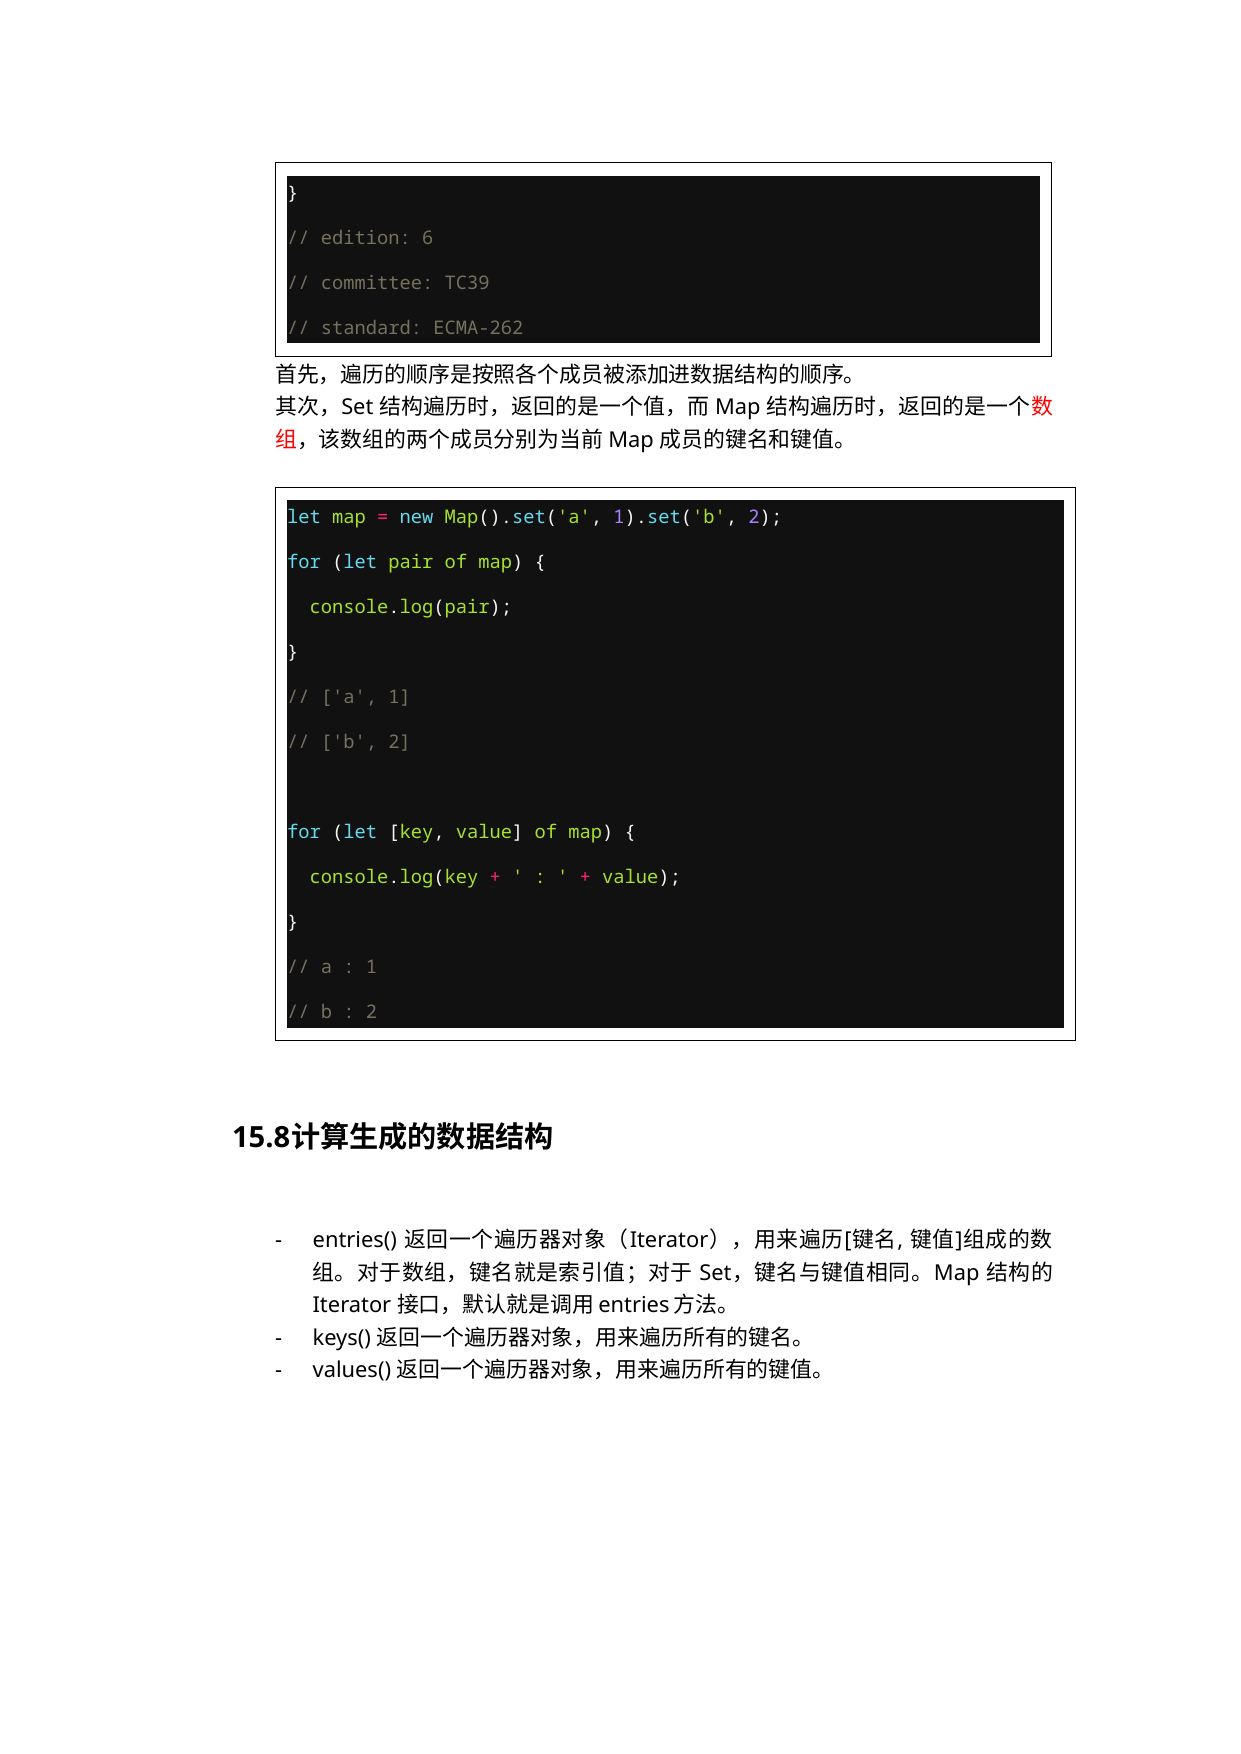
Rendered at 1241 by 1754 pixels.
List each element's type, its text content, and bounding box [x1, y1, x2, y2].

list entries() 返回一个遍历器对象（Iterator），用来遍历[键名, 键值]组成的数组。对于数组，键名就是索引值；对于 Set，键名与键值相同。Map 结构的 Iterator 接口，默认就是调用entries方法。 [275, 1222, 1053, 1319]
table_header let map = new Map().set('a', 1).set('b', 2); for (let pair of map) { console.log(pair); } // ['a', 1] // ['b', 2] for (let [key, value] of map) { console.log(key + ' : ' + value); } // a : 1 // b : 2 [276, 488, 1075, 1040]
list keys() 返回一个遍历器对象，用来遍历所有的键名。 [275, 1319, 1053, 1352]
text 首先，遍历的顺序是按照各个成员被添加进数据结构的顺序。 [275, 357, 1053, 389]
subtitle 计算生成的数据结构 [232, 1103, 1053, 1168]
text 其次，Set 结构遍历时，返回的是一个值，而 Map 结构遍历时，返回的是一个数组，该数组的两个成员分别为当前 Map 成员的键名和键值。 [275, 389, 1053, 454]
list values() 返回一个遍历器对象，用来遍历所有的键值。 [275, 1352, 1053, 1384]
